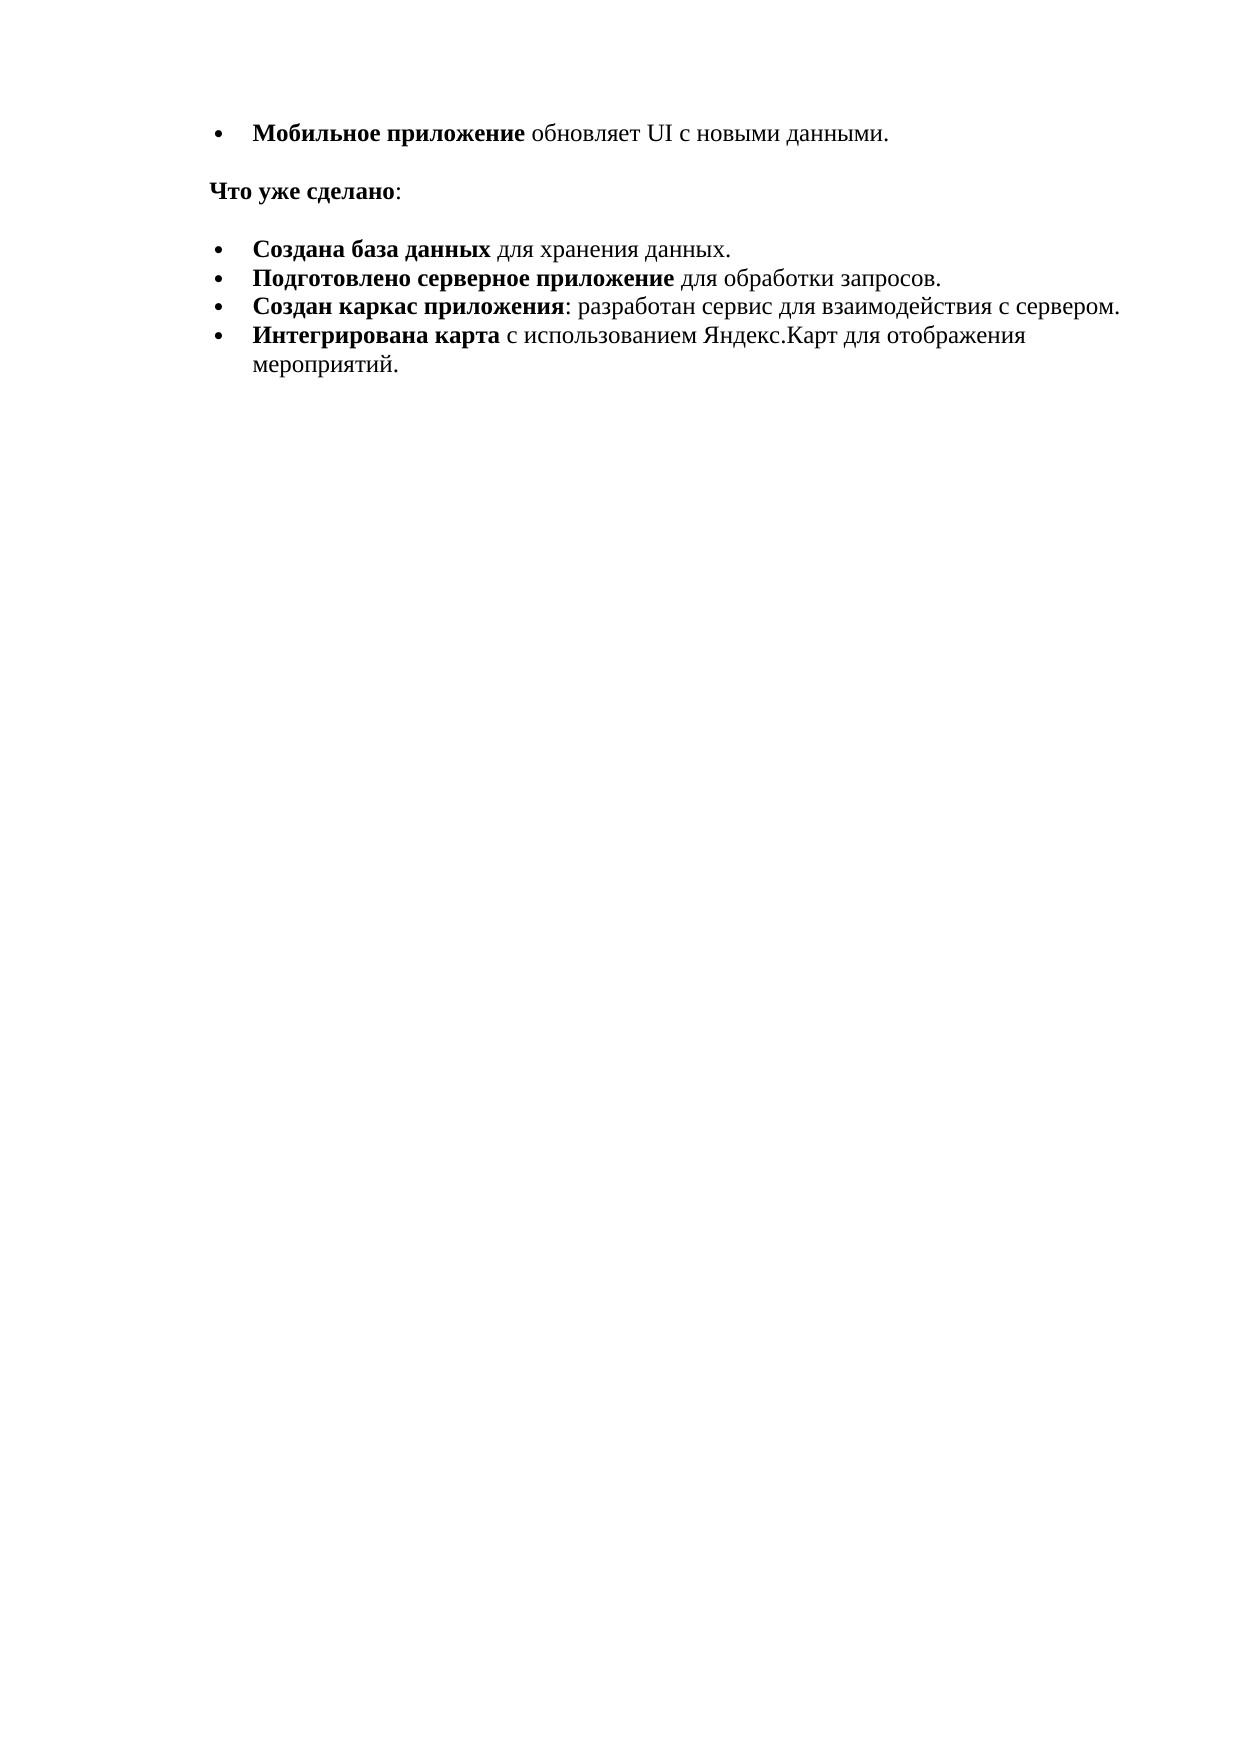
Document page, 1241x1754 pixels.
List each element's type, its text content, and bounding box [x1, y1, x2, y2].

list Создан каркас приложения: разработан сервис для взаимодействия с сервером. [215, 291, 1152, 320]
text  Что уже сделано: [177, 176, 1152, 205]
list Создана база данных для хранения данных. [215, 234, 1152, 263]
list Интегрирована карта с использованием Яндекс.Карт для отображения мероприятий. [215, 320, 1152, 378]
list Мобильное приложение обновляет UI с новыми данными. [215, 118, 1152, 147]
list Подготовлено серверное приложение для обработки запросов. [215, 263, 1152, 291]
